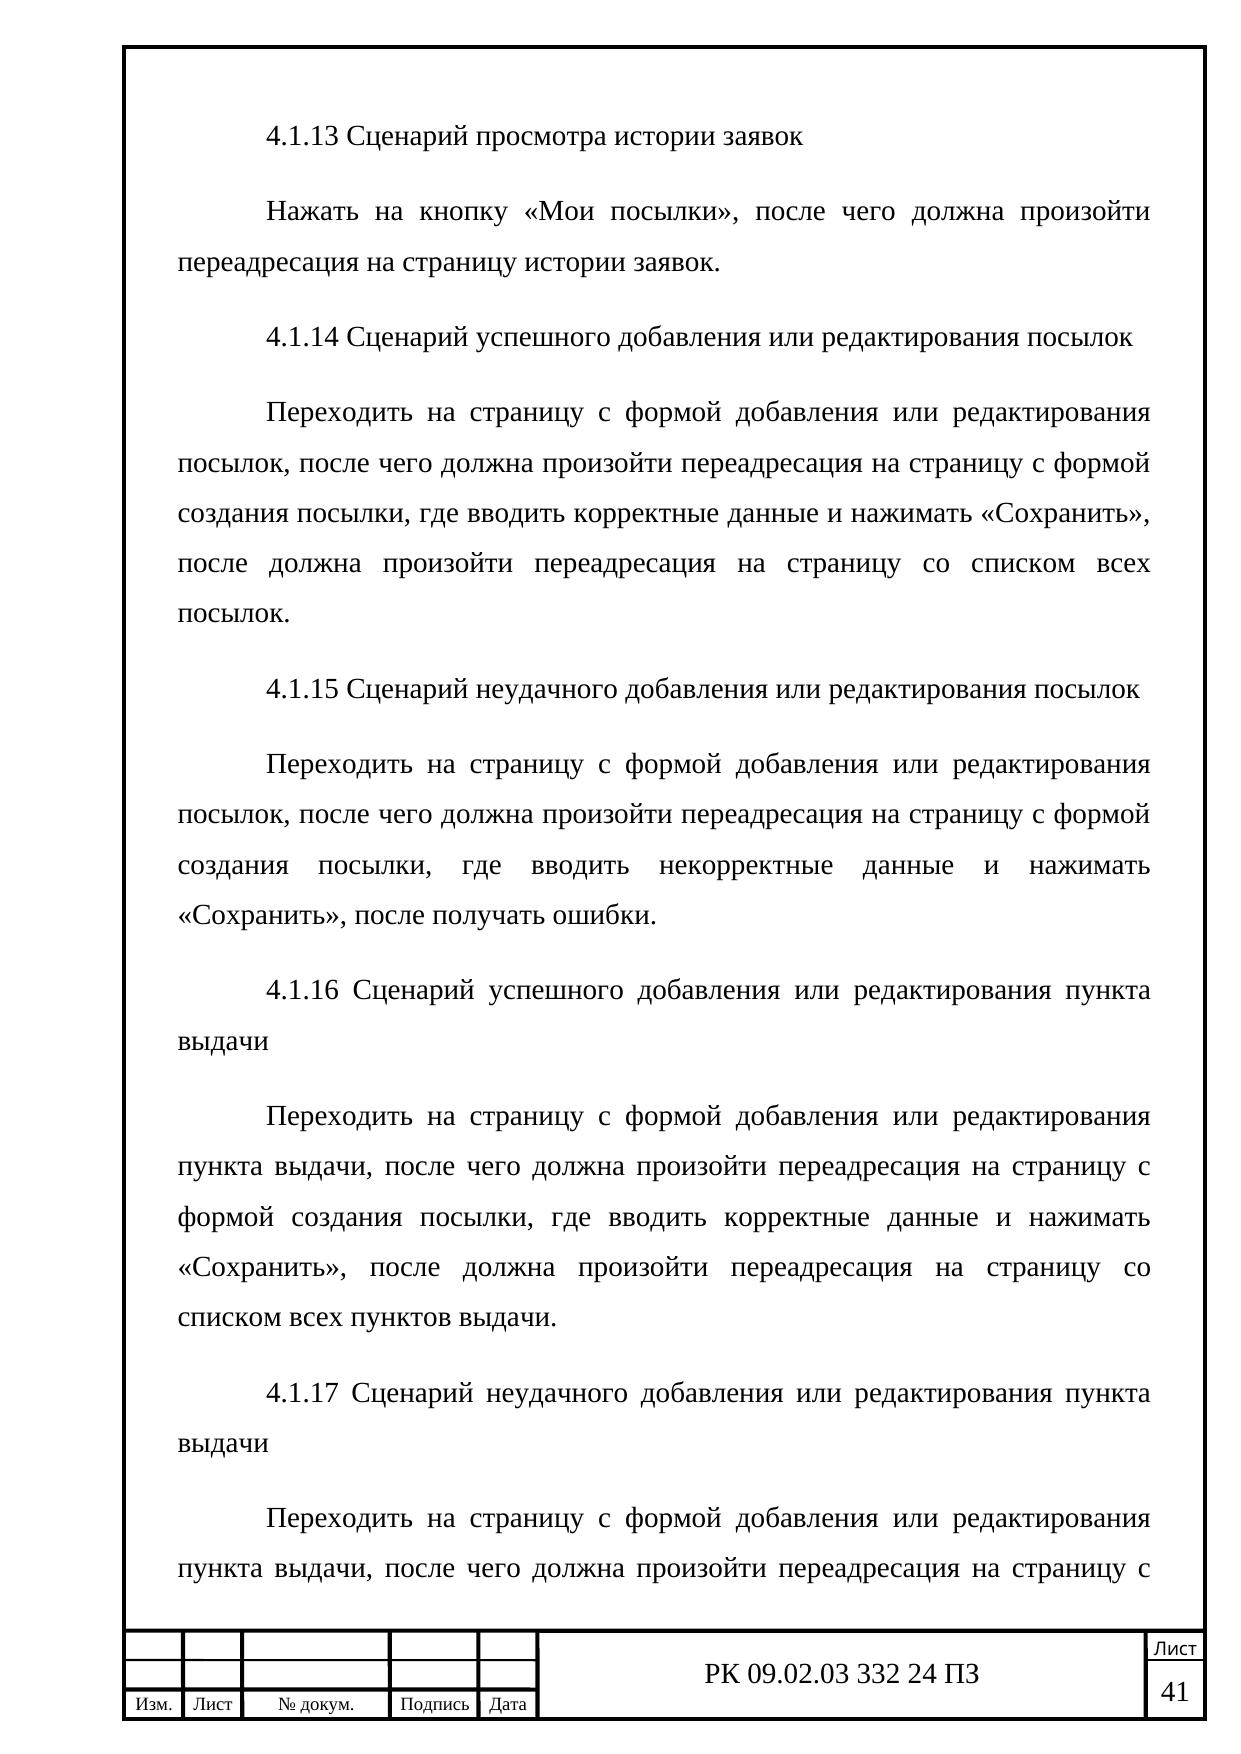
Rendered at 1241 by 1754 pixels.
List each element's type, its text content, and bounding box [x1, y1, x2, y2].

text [177, 1500, 1152, 1584]
text 4.1.15 Сценарий неудачного добавления или редактирования посылок [177, 671, 1152, 704]
text 4.1.17 Сценарий неудачного добавления или редактирования пункта выдачи [177, 1375, 1152, 1458]
text Переходить на страницу с формой добавления или редактирования посылок, после чего должна произойти переадресация на страницу с формой создания посылки, где вводить некорректные данные и нажимать «Сохранить», после получать ошибки. [177, 746, 1152, 931]
text Нажать на кнопку «Мои посылки», после чего должна произойти переадресация на страницу истории заявок. [177, 193, 1152, 277]
text Переходить на страницу с формой добавления или редактирования посылок, после чего должна произойти переадресация на страницу с формой создания посылки, где вводить корректные данные и нажимать «Сохранить», после должна произойти переадресация на страницу со списком всех посылок. [177, 394, 1152, 629]
text 4.1.13 Сценарий просмотра истории заявок [177, 118, 1152, 152]
text 4.1.14 Сценарий успешного добавления или редактирования посылок [177, 319, 1152, 353]
text Переходить на страницу с формой добавления или редактирования пункта выдачи, после чего должна произойти переадресация на страницу с формой создания посылки, где вводить корректные данные и нажимать «Сохранить», после должна произойти переадресация на страницу со списком всех пунктов выдачи. [177, 1098, 1152, 1333]
text 4.1.16 Сценарий успешного добавления или редактирования пункта выдачи [177, 972, 1152, 1056]
